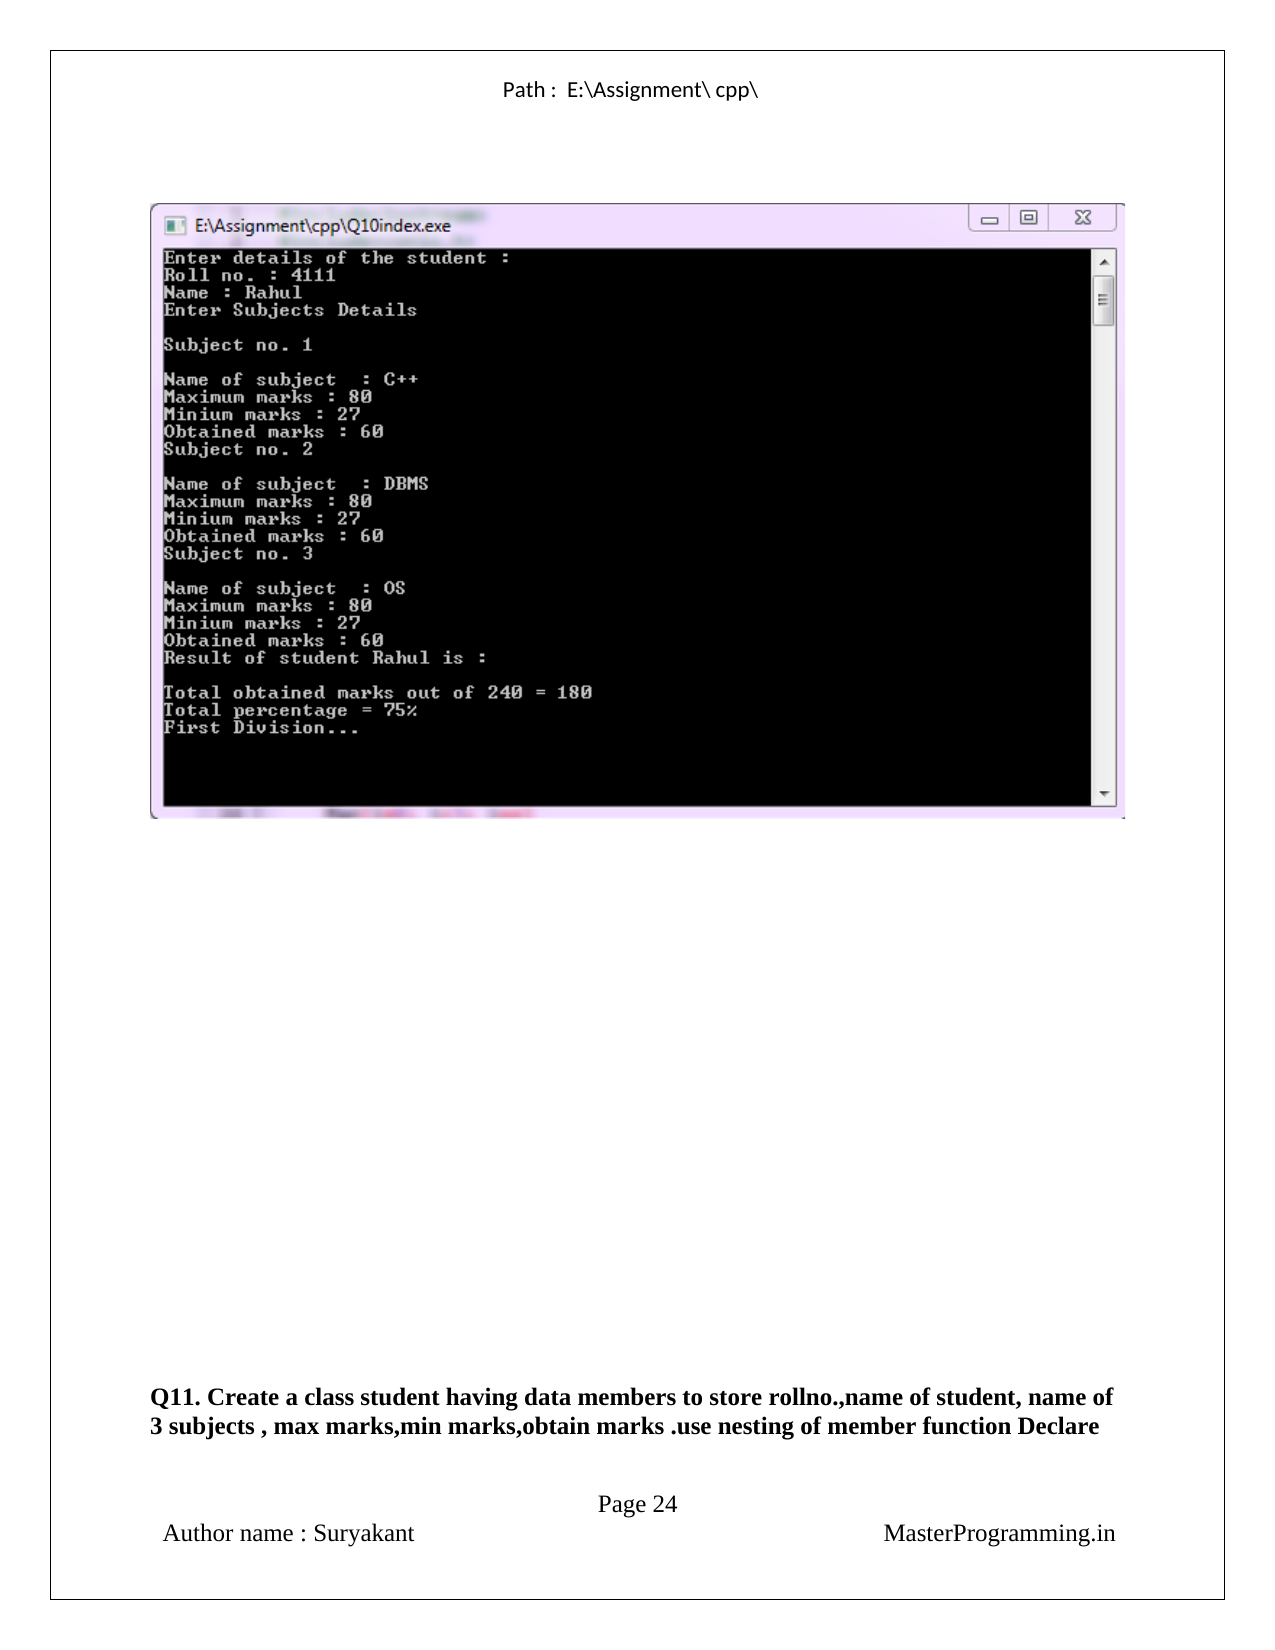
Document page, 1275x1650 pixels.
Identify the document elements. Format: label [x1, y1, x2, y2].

picture [150, 203, 1125, 819]
text [150, 1382, 1125, 1440]
